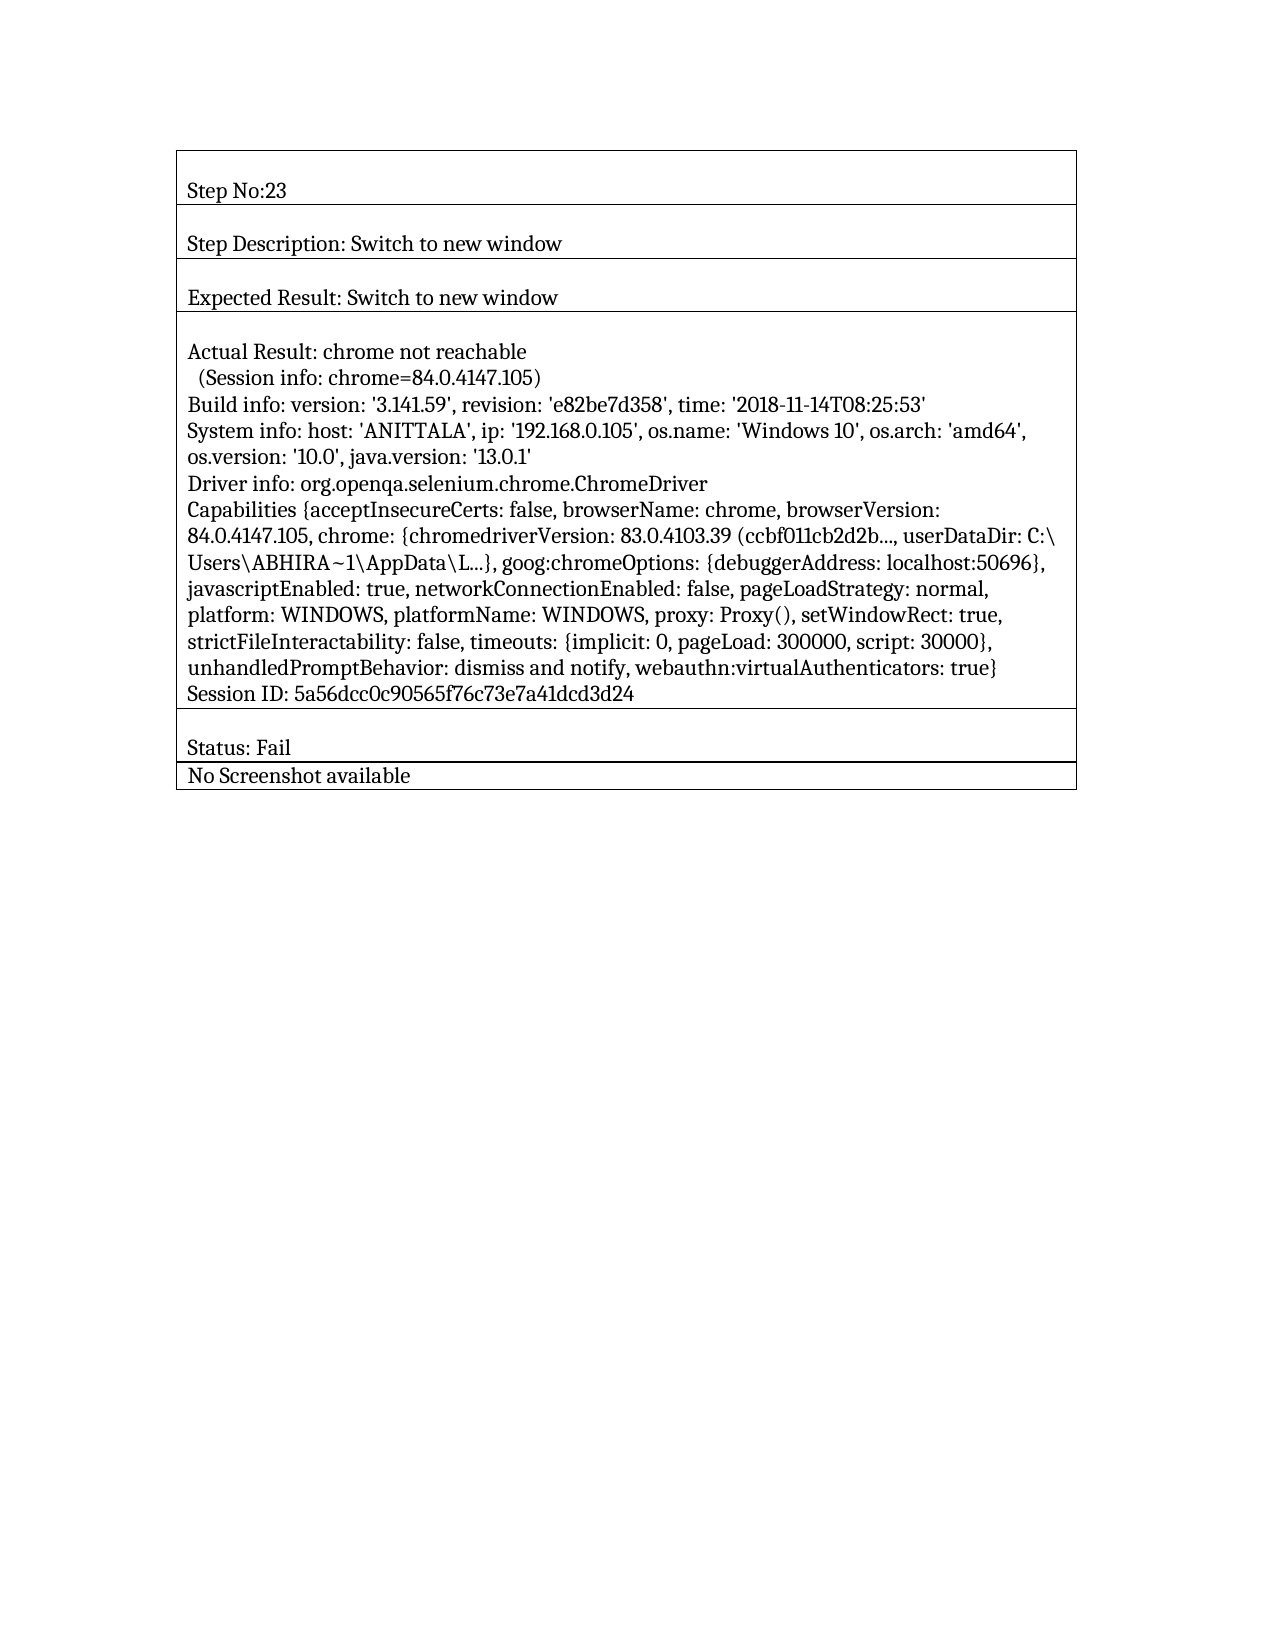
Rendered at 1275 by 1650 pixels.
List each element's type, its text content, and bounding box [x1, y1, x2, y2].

table_cell Step Description: Switch to new window [177, 205, 1076, 257]
table_header Step No:23 [177, 151, 1076, 204]
table_cell No Screenshot available [177, 763, 1076, 789]
table_cell Status: Fail [177, 709, 1076, 761]
table_cell Actual Result: chrome not reachable (Session info: chrome=84.0.4147.105) Build info: version: '3.141.59', revision: 'e82be7d358', time: '2018-11-14T08:25:53' System info: host: 'ANITTALA', ip: '192.168.0.105', os.name: 'Windows 10', os.arch: 'amd64', os.version: '10.0', java.version: '13.0.1' Driver info: org.openqa.selenium.chrome.ChromeDriver Capabilities {acceptInsecureCerts: false, browserName: chrome, browserVersion: 84.0.4147.105, chrome: {chromedriverVersion: 83.0.4103.39 (ccbf011cb2d2b..., userDataDir: C:\Users\ABHIRA~1\AppData\L...}, goog:chromeOptions: {debuggerAddress: localhost:50696}, javascriptEnabled: true, networkConnectionEnabled: false, pageLoadStrategy: normal, platform: WINDOWS, platformName: WINDOWS, proxy: Proxy(), setWindowRect: true, strictFileInteractability: false, timeouts: {implicit: 0, pageLoad: 300000, script: 30000}, unhandledPromptBehavior: dismiss and notify, webauthn:virtualAuthenticators: true} Session ID: 5a56dcc0c90565f76c73e7a41dcd3d24 [177, 312, 1076, 708]
table_cell Expected Result: Switch to new window [177, 259, 1076, 311]
